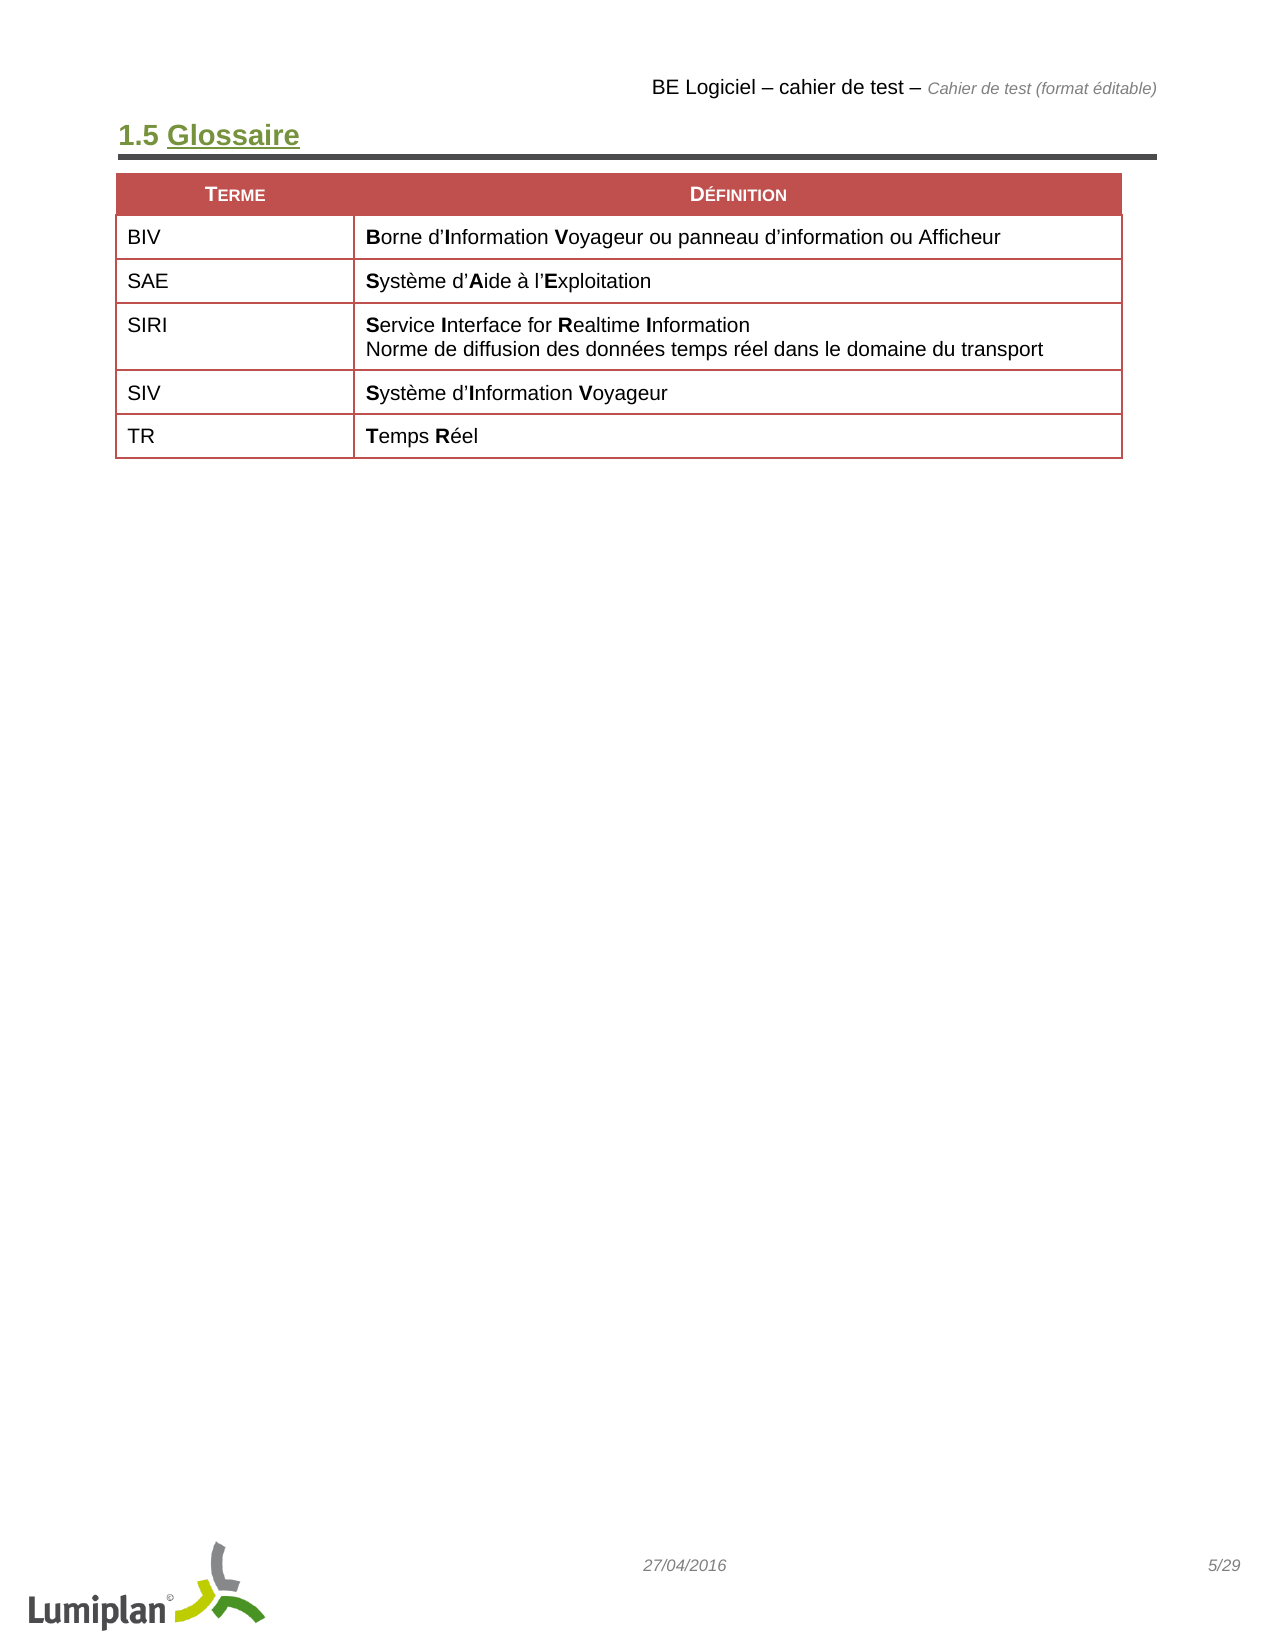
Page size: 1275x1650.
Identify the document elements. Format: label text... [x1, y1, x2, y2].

table_cell Système d’Information Voyageur [355, 371, 1121, 413]
table_header Définition [354, 173, 1122, 214]
subtitle Glossaire [118, 118, 1157, 154]
table_cell Borne d’Information Voyageur ou panneau d’information ou Afficheur [355, 216, 1121, 258]
table_cell Système d’Aide à l’Exploitation [355, 260, 1121, 302]
table_cell Service Interface for Realtime Information Norme de diffusion des données temps réel dans le domaine du transport [355, 304, 1121, 369]
table_cell TR [117, 415, 353, 457]
table_cell SIV [117, 371, 353, 413]
table_cell Temps Réel [355, 415, 1121, 457]
table_header Terme [116, 173, 354, 214]
table_cell SAE [117, 260, 353, 302]
table_cell SIRI [117, 304, 353, 369]
picture [20, 1534, 272, 1635]
table_cell BIV [117, 216, 353, 258]
